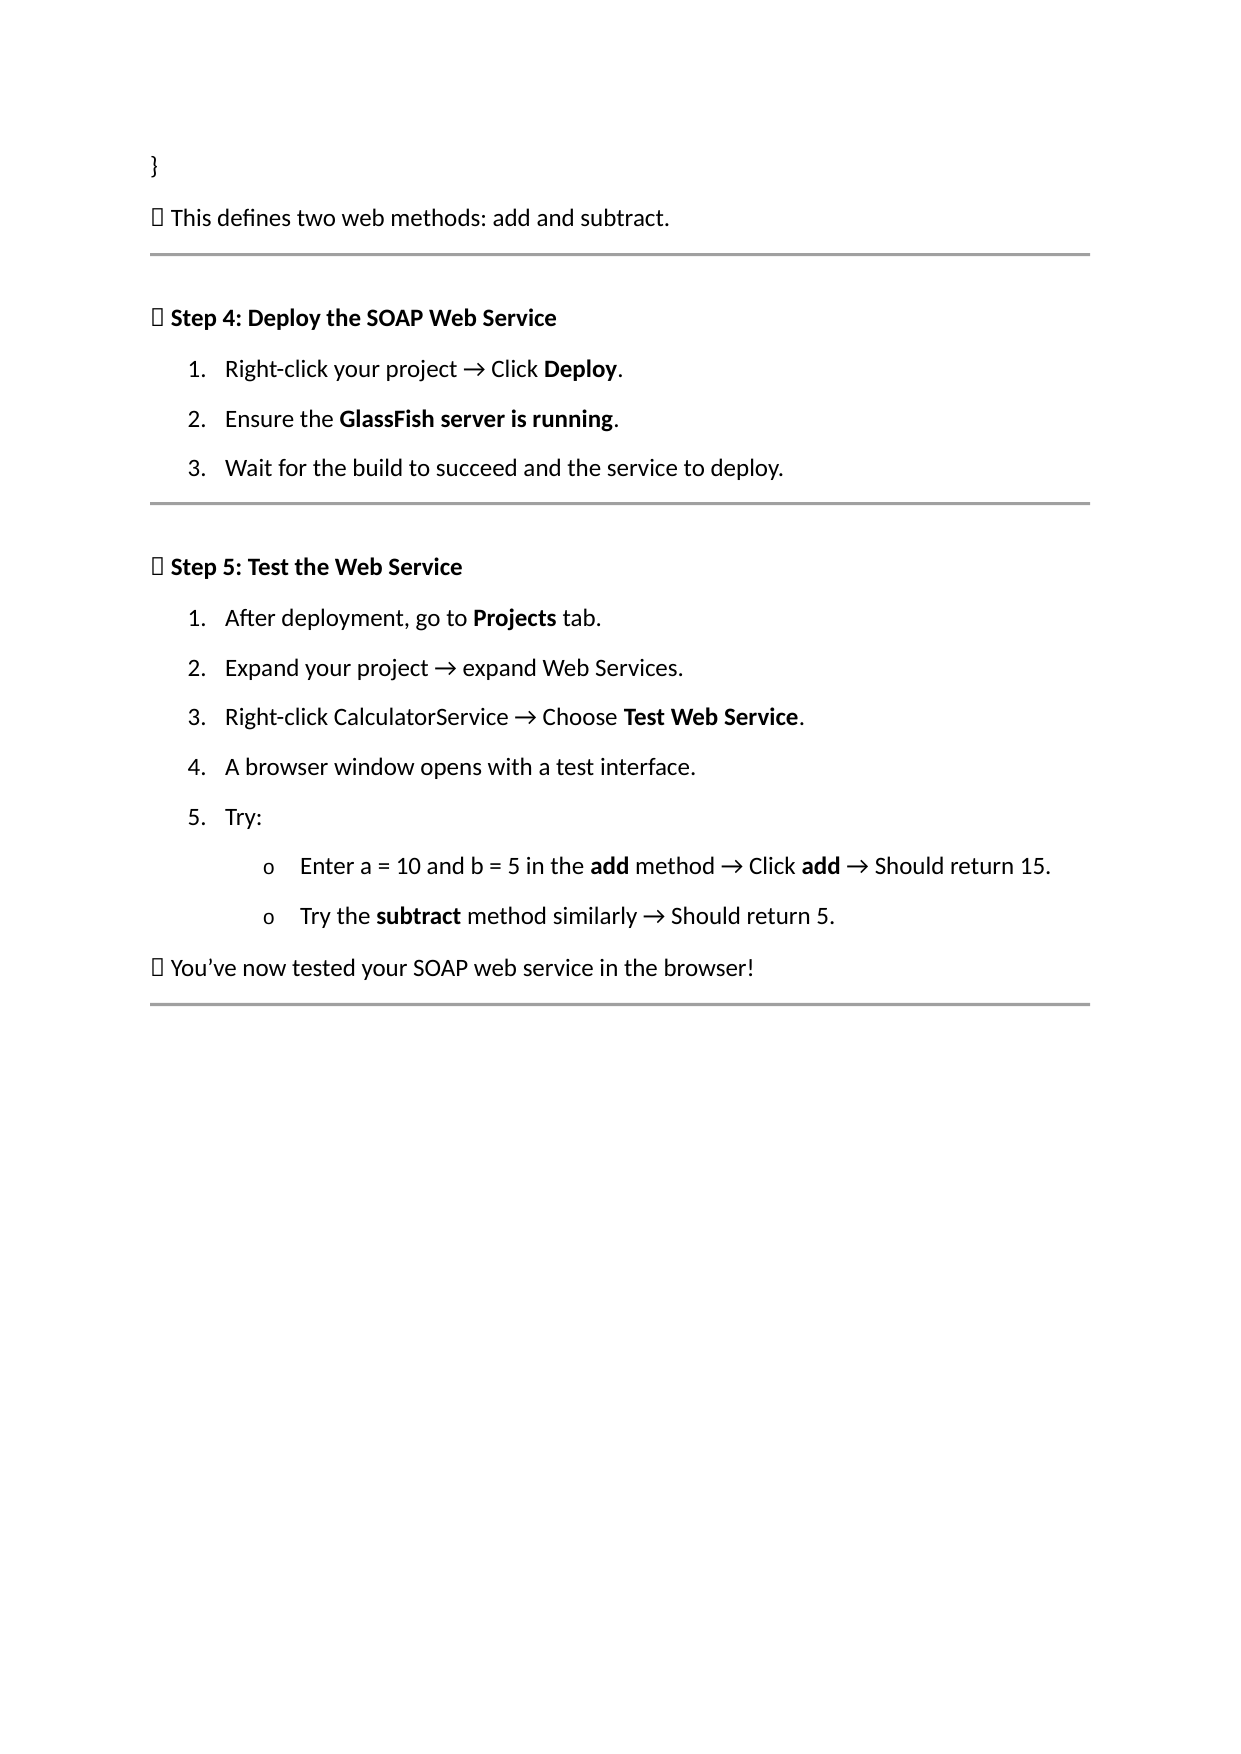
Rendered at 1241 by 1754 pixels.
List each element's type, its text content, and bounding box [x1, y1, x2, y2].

text } [150, 150, 1090, 181]
list Wait for the build to succeed and the service to deploy. [187, 452, 1090, 483]
list A browser window opens with a test interface. [187, 751, 1090, 782]
list Ensure the GlassFish server is running. [187, 403, 1090, 433]
text 🚀 Step 4: Deploy the SOAP Web Service [150, 300, 1090, 334]
list Try: [187, 801, 1090, 831]
text 🎉 You’ve now tested your SOAP web service in the browser! [150, 949, 1090, 983]
text 🔗 Step 5: Test the Web Service [150, 549, 1090, 583]
list Right-click CalculatorService → Choose Test Web Service. [187, 702, 1090, 732]
text ✅ This defines two web methods: add and subtract. [150, 199, 1090, 234]
list Enter a = 10 and b = 5 in the add method → Click add → Should return 15. [262, 850, 1090, 881]
list Try the subtract method similarly → Should return 5. [262, 900, 1090, 930]
list Expand your project → expand Web Services. [187, 652, 1090, 682]
list Right-click your project → Click Deploy. [187, 353, 1090, 384]
list After deployment, go to Projects tab. [187, 602, 1090, 633]
